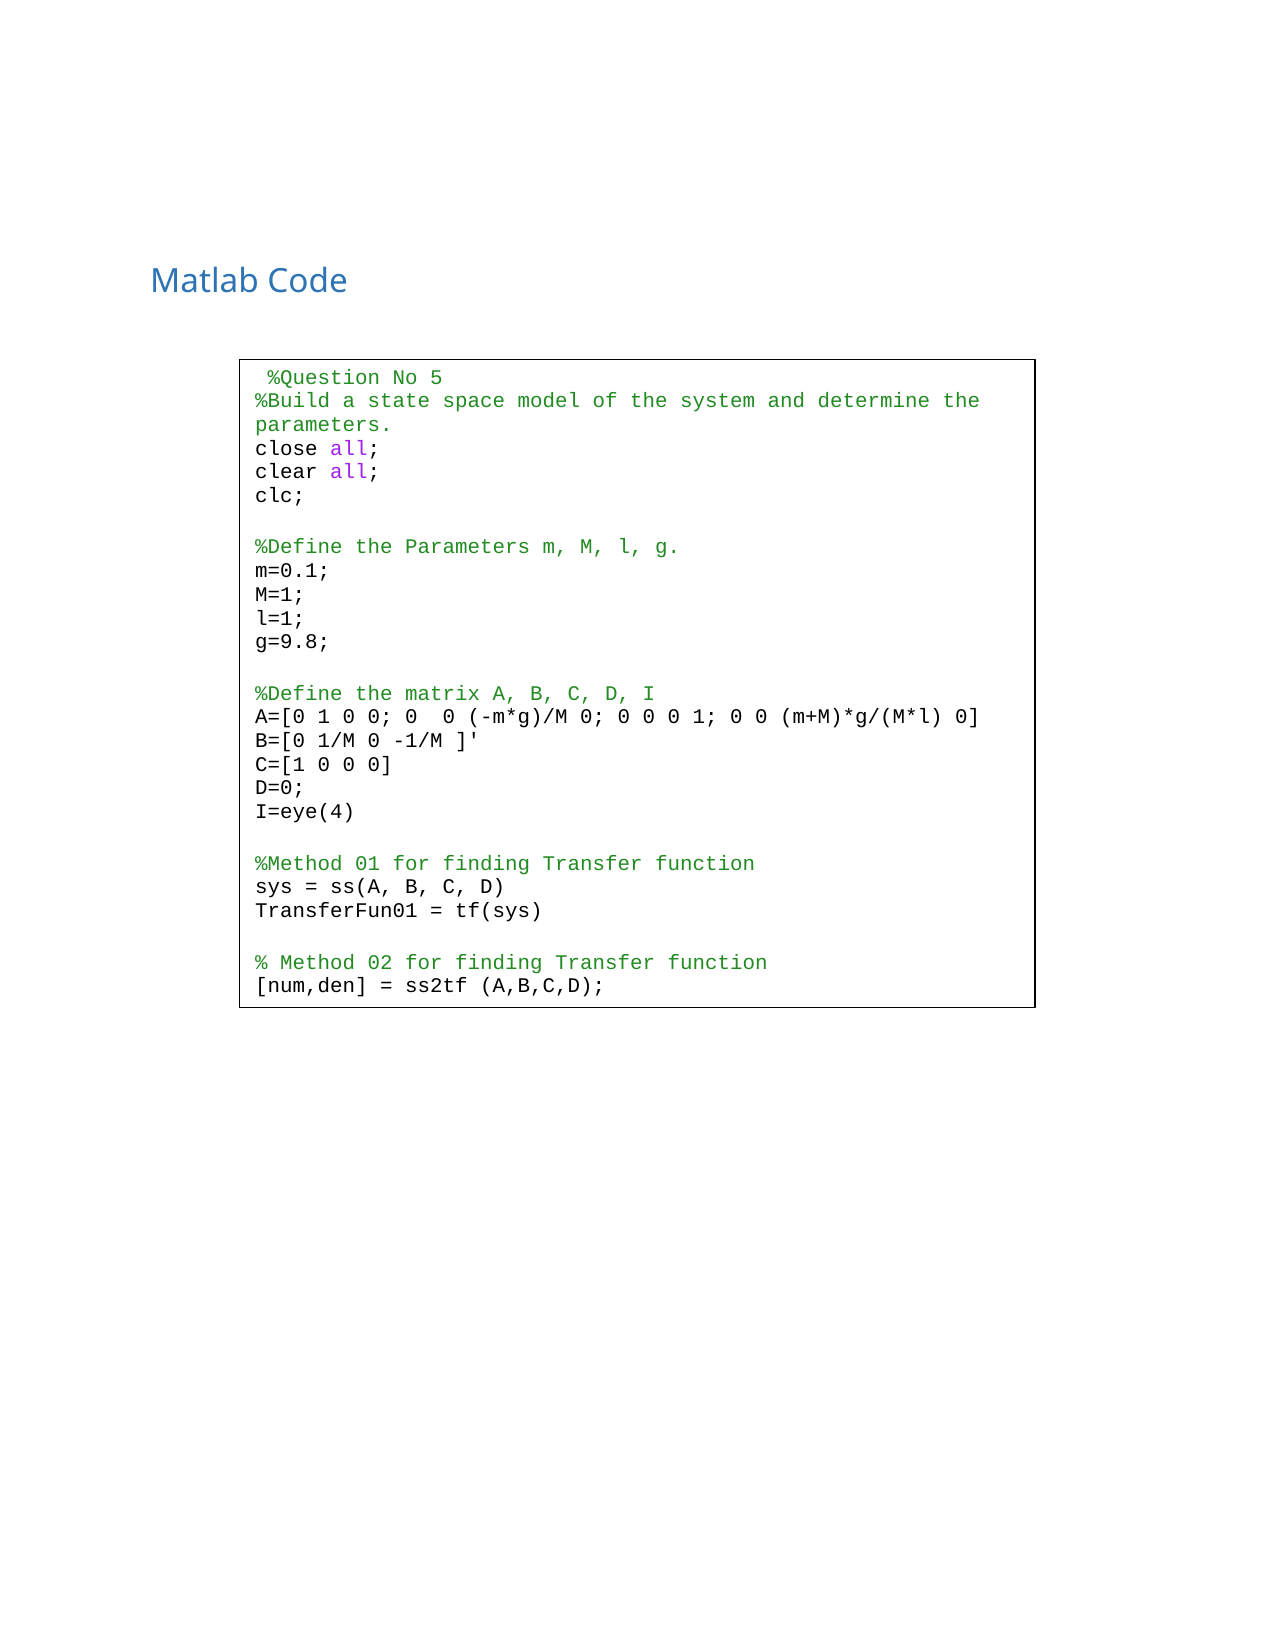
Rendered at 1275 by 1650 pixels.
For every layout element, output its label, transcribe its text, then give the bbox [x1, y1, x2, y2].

subtitle Matlab Code [150, 257, 1125, 302]
